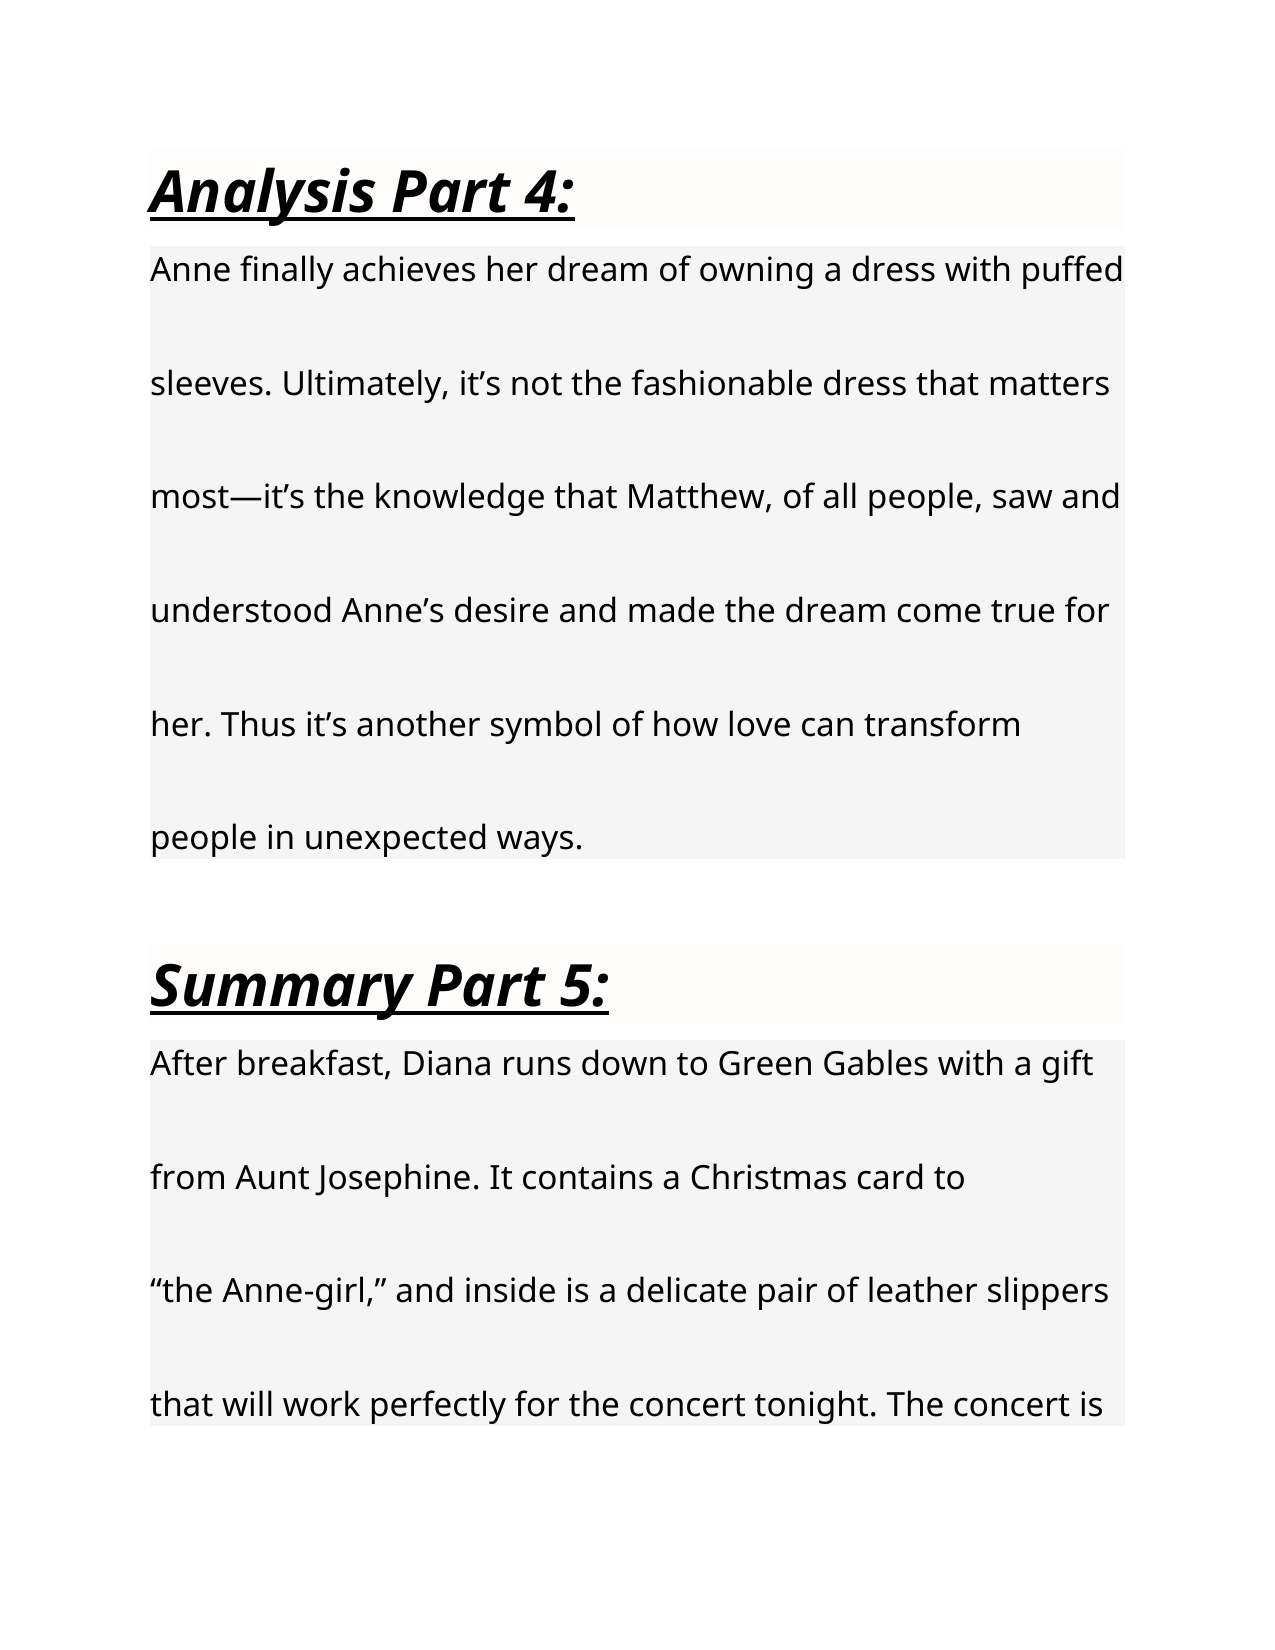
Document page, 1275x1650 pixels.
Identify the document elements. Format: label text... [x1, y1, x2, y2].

text Summary Part 5: [150, 944, 1125, 1023]
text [150, 1040, 1125, 1426]
text Analysis Part 4: [150, 150, 1125, 229]
text Anne finally achieves her dream of owning a dress with puffed sleeves. Ultimately, it’s not the fashionable dress that matters most—it’s the knowledge that Matthew, of all people, saw and understood Anne’s desire and made the dream come true for her. Thus it’s another symbol of how love can transform people in unexpected ways. [150, 246, 1125, 859]
